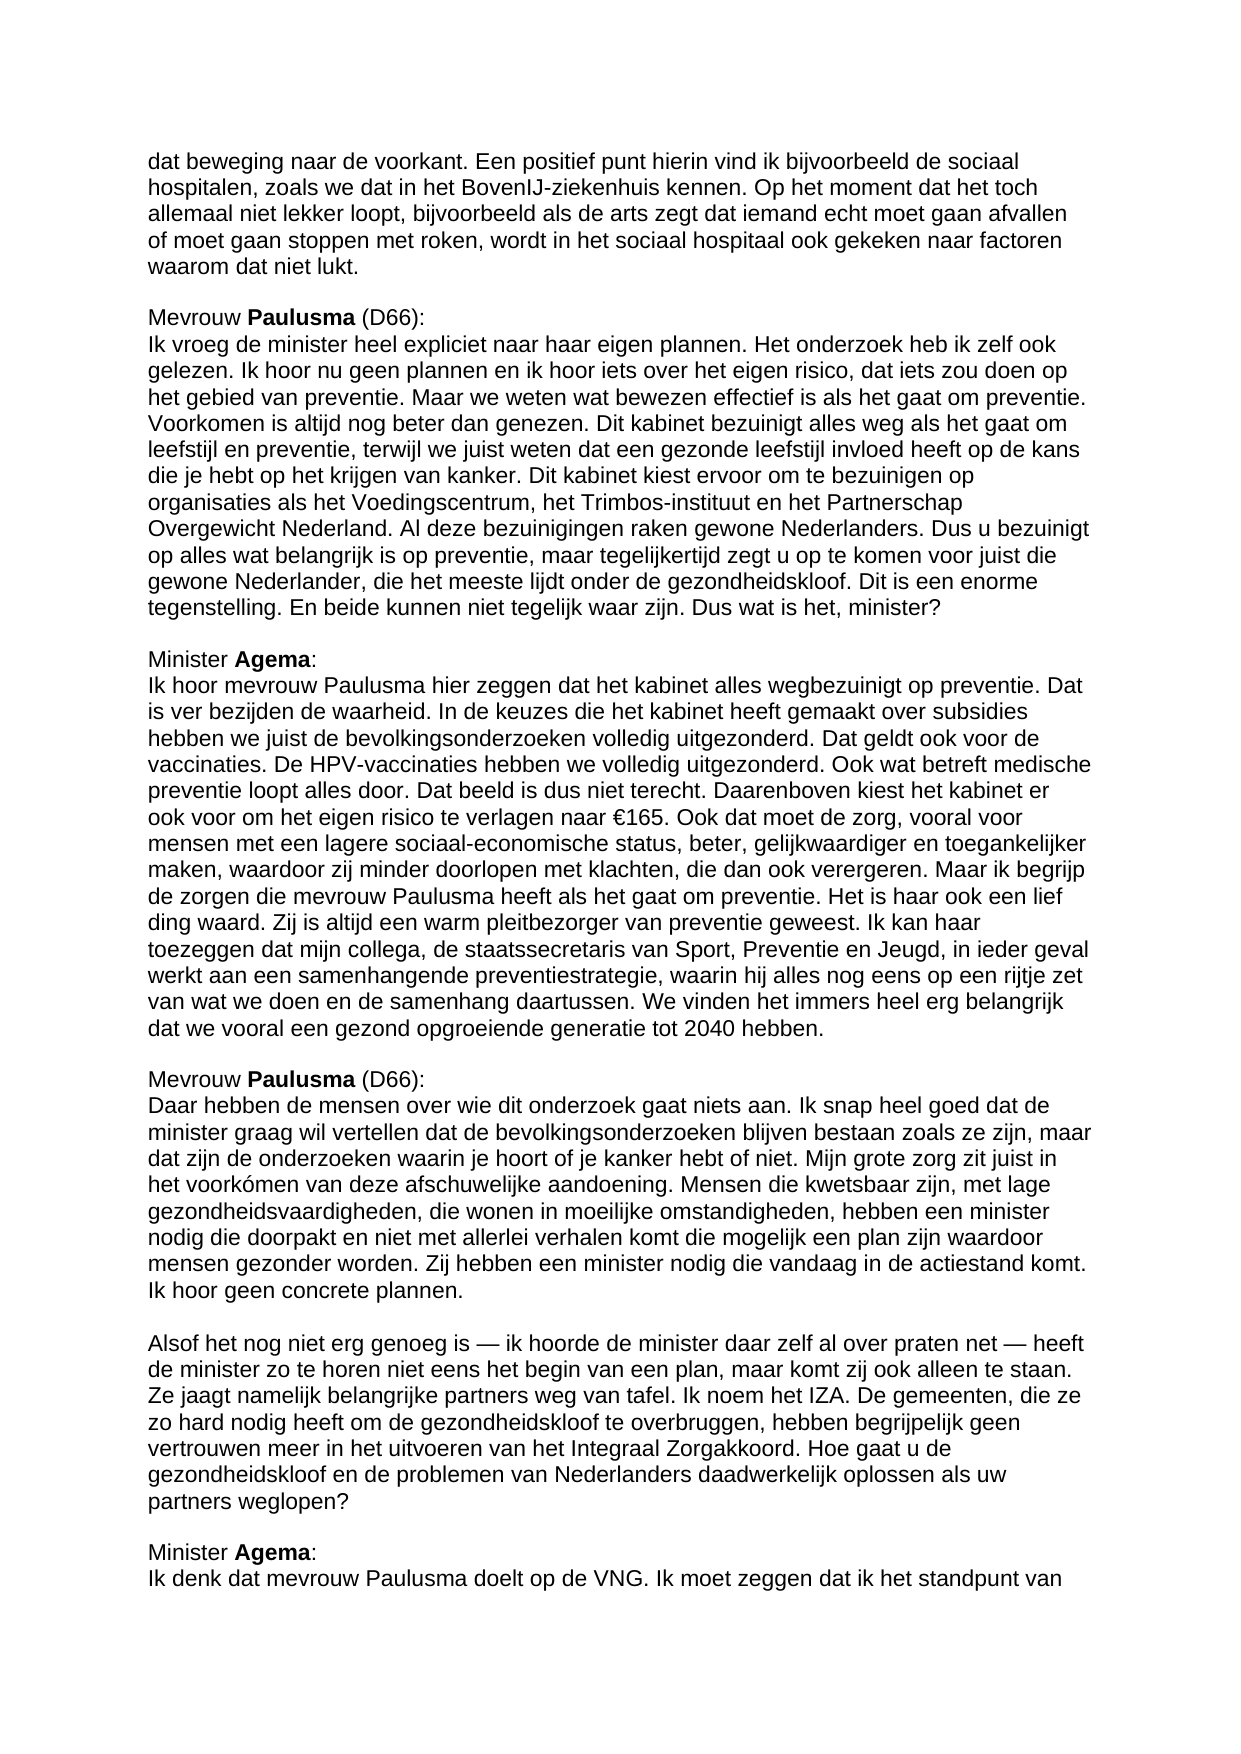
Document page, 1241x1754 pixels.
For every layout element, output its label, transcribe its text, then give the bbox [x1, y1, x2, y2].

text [148, 1539, 1093, 1592]
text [148, 148, 1093, 279]
text Mevrouw Paulusma (D66): Daar hebben de mensen over wie dit onderzoek gaat niets aan. Ik snap heel goed dat de minister graag wil vertellen dat de bevolkingsonderzoeken blijven bestaan zoals ze zijn, maar dat zijn de onderzoeken waarin je hoort of je kanker hebt of niet. Mijn grote zorg zit juist in het voorkómen van deze afschuwelijke aandoening. Mensen die kwetsbaar zijn, met lage gezondheidsvaardigheden, die wonen in moeilijke omstandigheden, hebben een minister nodig die doorpakt en niet met allerlei verhalen komt die mogelijk een plan zijn waardoor mensen gezonder worden. Zij hebben een minister nodig die vandaag in de actiestand komt. Ik hoor geen concrete plannen. Alsof het nog niet erg genoeg is — ik hoorde de minister daar zelf al over praten net — heeft de minister zo te horen niet eens het begin van een plan, maar komt zij ook alleen te staan. Ze jaagt namelijk belangrijke partners weg van tafel. Ik noem het IZA. De gemeenten, die ze zo hard nodig heeft om de gezondheidskloof te overbruggen, hebben begrijpelijk geen vertrouwen meer in het uitvoeren van het Integraal Zorgakkoord. Hoe gaat u de gezondheidskloof en de problemen van Nederlanders daadwerkelijk oplossen als uw partners weglopen? [148, 1066, 1093, 1514]
text Minister Agema: Ik hoor mevrouw Paulusma hier zeggen dat het kabinet alles wegbezuinigt op preventie. Dat is ver bezijden de waarheid. In de keuzes die het kabinet heeft gemaakt over subsidies hebben we juist de bevolkingsonderzoeken volledig uitgezonderd. Dat geldt ook voor de vaccinaties. De HPV-vaccinaties hebben we volledig uitgezonderd. Ook wat betreft medische preventie loopt alles door. Dat beeld is dus niet terecht. Daarenboven kiest het kabinet er ook voor om het eigen risico te verlagen naar €165. Ook dat moet de zorg, vooral voor mensen met een lagere sociaal-economische status, beter, gelijkwaardiger en toegankelijker maken, waardoor zij minder doorlopen met klachten, die dan ook verergeren. Maar ik begrijp de zorgen die mevrouw Paulusma heeft als het gaat om preventie. Het is haar ook een lief ding waard. Zij is altijd een warm pleitbezorger van preventie geweest. Ik kan haar toezeggen dat mijn collega, de staatssecretaris van Sport, Preventie en Jeugd, in ieder geval werkt aan een samenhangende preventiestrategie, waarin hij alles nog eens op een rijtje zet van wat we doen en de samenhang daartussen. We vinden het immers heel erg belangrijk dat we vooral een gezond opgroeiende generatie tot 2040 hebben. [148, 646, 1093, 1041]
text Mevrouw Paulusma (D66): Ik vroeg de minister heel expliciet naar haar eigen plannen. Het onderzoek heb ik zelf ook gelezen. Ik hoor nu geen plannen en ik hoor iets over het eigen risico, dat iets zou doen op het gebied van preventie. Maar we weten wat bewezen effectief is als het gaat om preventie. Voorkomen is altijd nog beter dan genezen. Dit kabinet bezuinigt alles weg als het gaat om leefstijl en preventie, terwijl we juist weten dat een gezonde leefstijl invloed heeft op de kans die je hebt op het krijgen van kanker. Dit kabinet kiest ervoor om te bezuinigen op organisaties als het Voedingscentrum, het Trimbos-instituut en het Partnerschap Overgewicht Nederland. Al deze bezuinigingen raken gewone Nederlanders. Dus u bezuinigt op alles wat belangrijk is op preventie, maar tegelijkertijd zegt u op te komen voor juist die gewone Nederlander, die het meeste lijdt onder de gezondheidskloof. Dit is een enorme tegenstelling. En beide kunnen niet tegelijk waar zijn. Dus wat is het, minister? [148, 304, 1093, 621]
